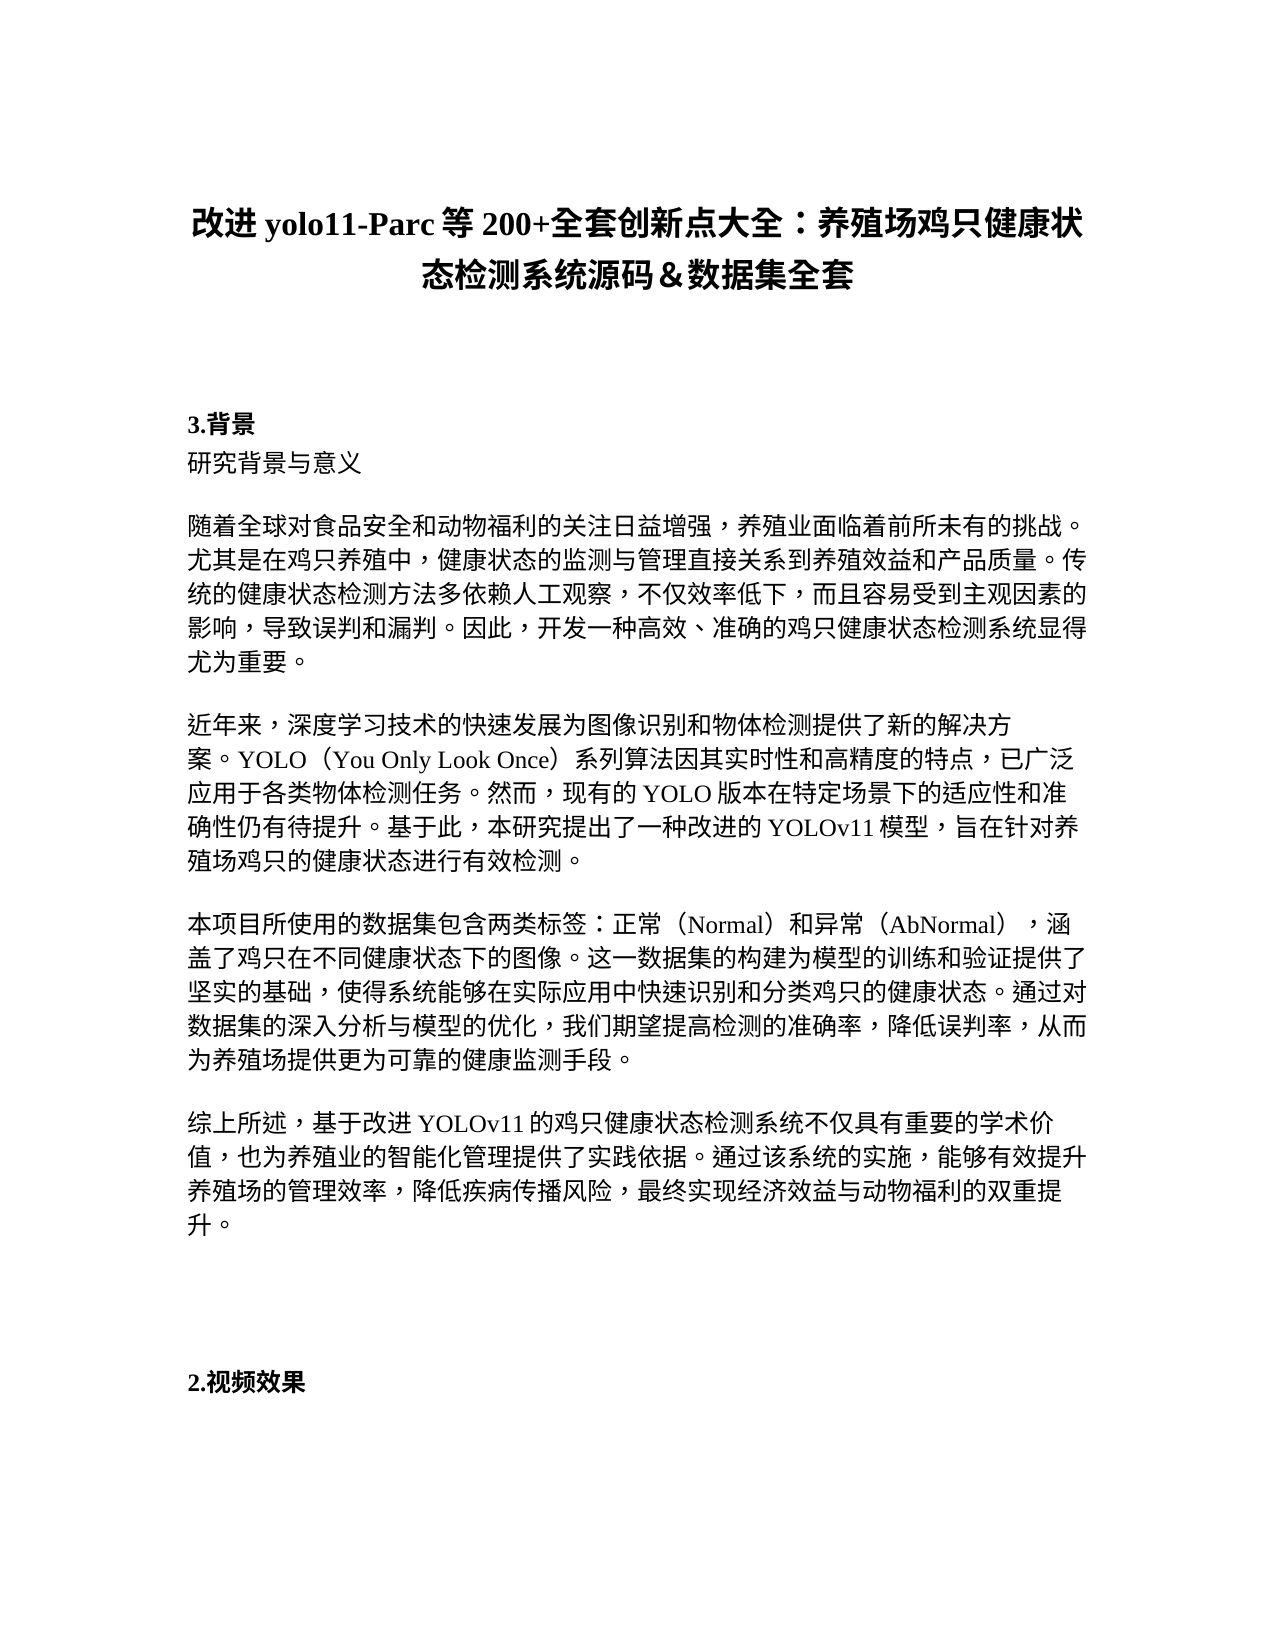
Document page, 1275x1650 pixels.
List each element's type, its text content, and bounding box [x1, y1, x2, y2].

text 研究背景与意义 随着全球对食品安全和动物福利的关注日益增强，养殖业面临着前所未有的挑战。尤其是在鸡只养殖中，健康状态的监测与管理直接关系到养殖效益和产品质量。传统的健康状态检测方法多依赖人工观察，不仅效率低下，而且容易受到主观因素的影响，导致误判和漏判。因此，开发一种高效、准确的鸡只健康状态检测系统显得尤为重要。 近年来，深度学习技术的快速发展为图像识别和物体检测提供了新的解决方案。YOLO（You Only Look Once）系列算法因其实时性和高精度的特点，已广泛应用于各类物体检测任务。然而，现有的YOLO版本在特定场景下的适应性和准确性仍有待提升。基于此，本研究提出了一种改进的YOLOv11模型，旨在针对养殖场鸡只的健康状态进行有效检测。 本项目所使用的数据集包含两类标签：正常（Normal）和异常（AbNormal），涵盖了鸡只在不同健康状态下的图像。这一数据集的构建为模型的训练和验证提供了坚实的基础，使得系统能够在实际应用中快速识别和分类鸡只的健康状态。通过对数据集的深入分析与模型的优化，我们期望提高检测的准确率，降低误判率，从而为养殖场提供更为可靠的健康监测手段。 综上所述，基于改进YOLOv11的鸡只健康状态检测系统不仅具有重要的学术价值，也为养殖业的智能化管理提供了实践依据。通过该系统的实施，能够有效提升养殖场的管理效率，降低疾病传播风险，最终实现经济效益与动物福利的双重提升。 [187, 446, 1087, 1242]
subtitle 3.背景 [187, 406, 1087, 441]
subtitle 改进yolo11-Parc等200+全套创新点大全：养殖场鸡只健康状态检测系统源码＆数据集全套 [187, 200, 1087, 298]
subtitle 2.视频效果 [187, 1365, 1087, 1399]
